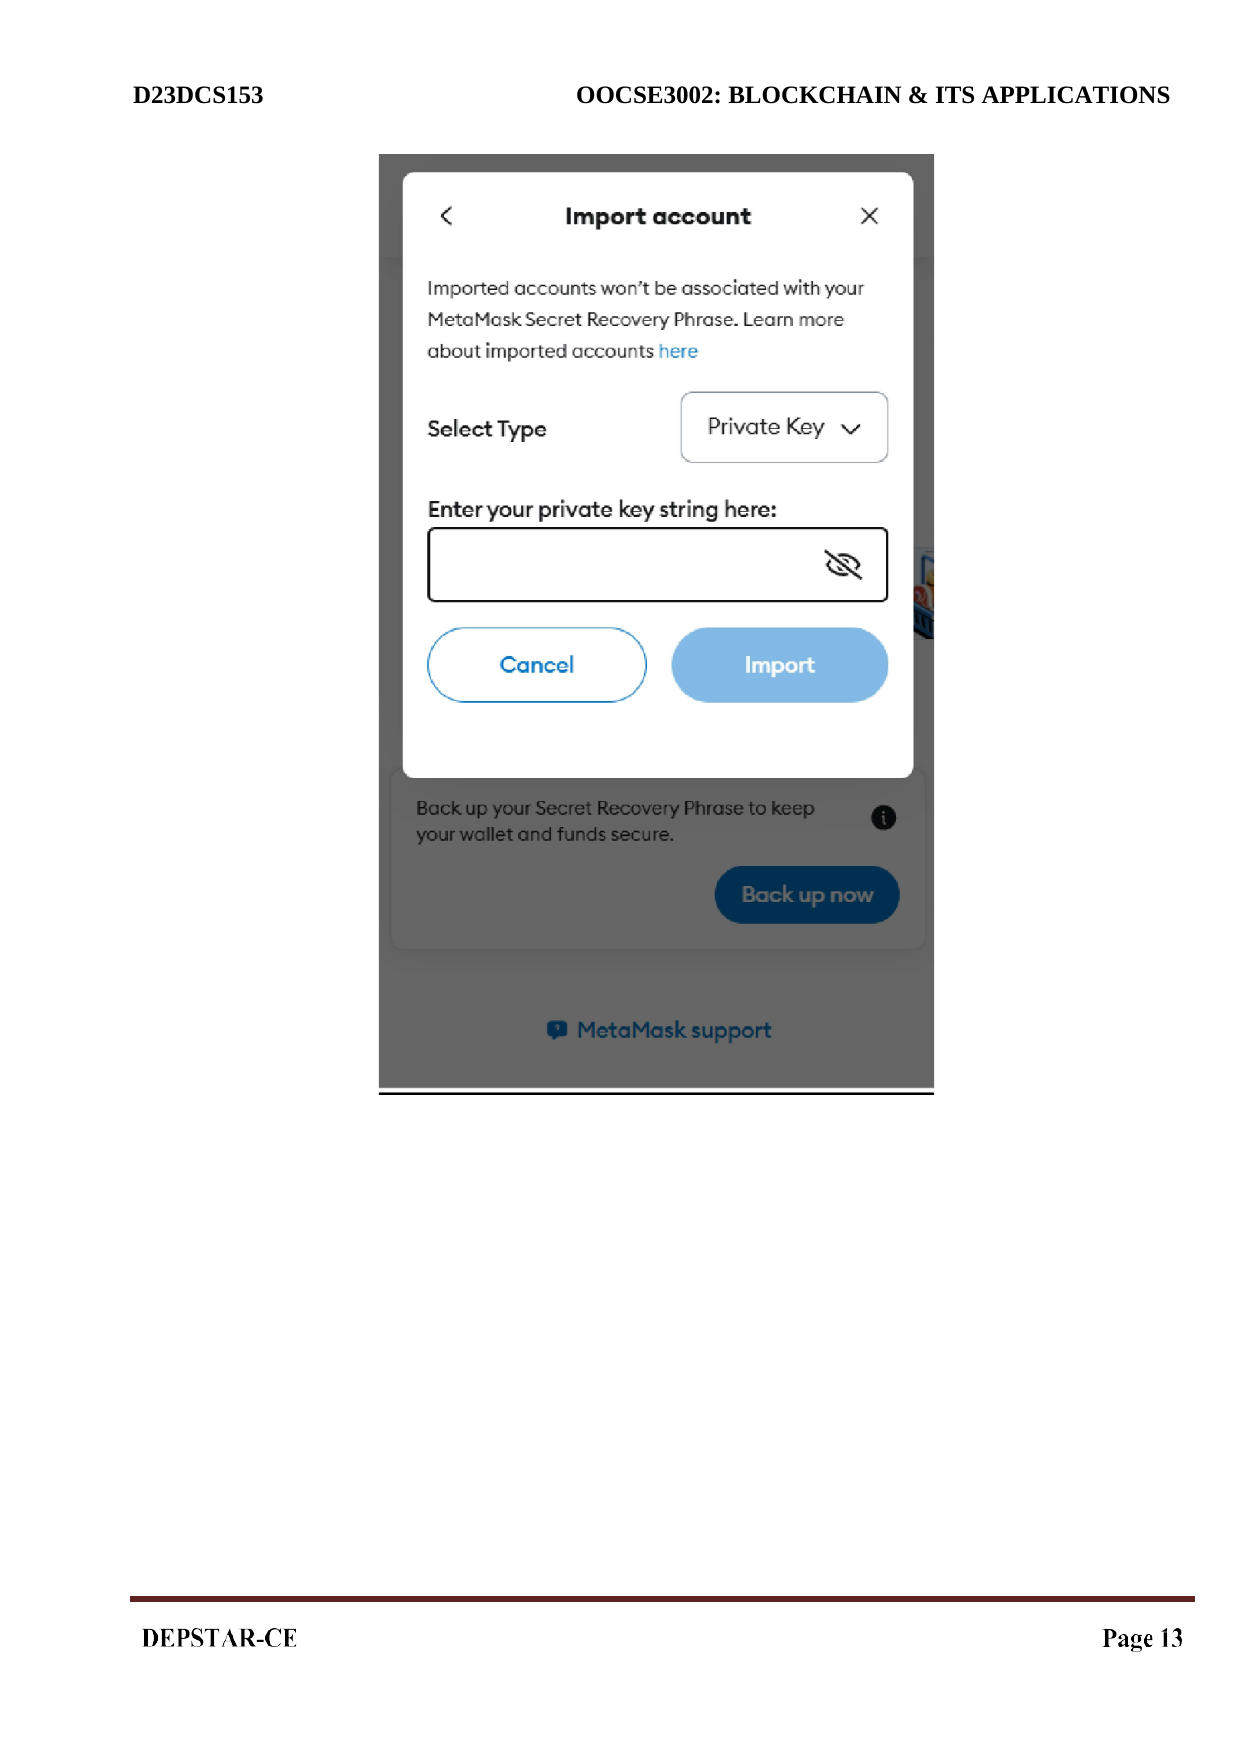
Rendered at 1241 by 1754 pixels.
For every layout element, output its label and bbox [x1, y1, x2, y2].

picture [1102, 1629, 1153, 1652]
picture [378, 154, 935, 1095]
picture [1160, 1628, 1182, 1647]
picture [141, 1628, 297, 1647]
